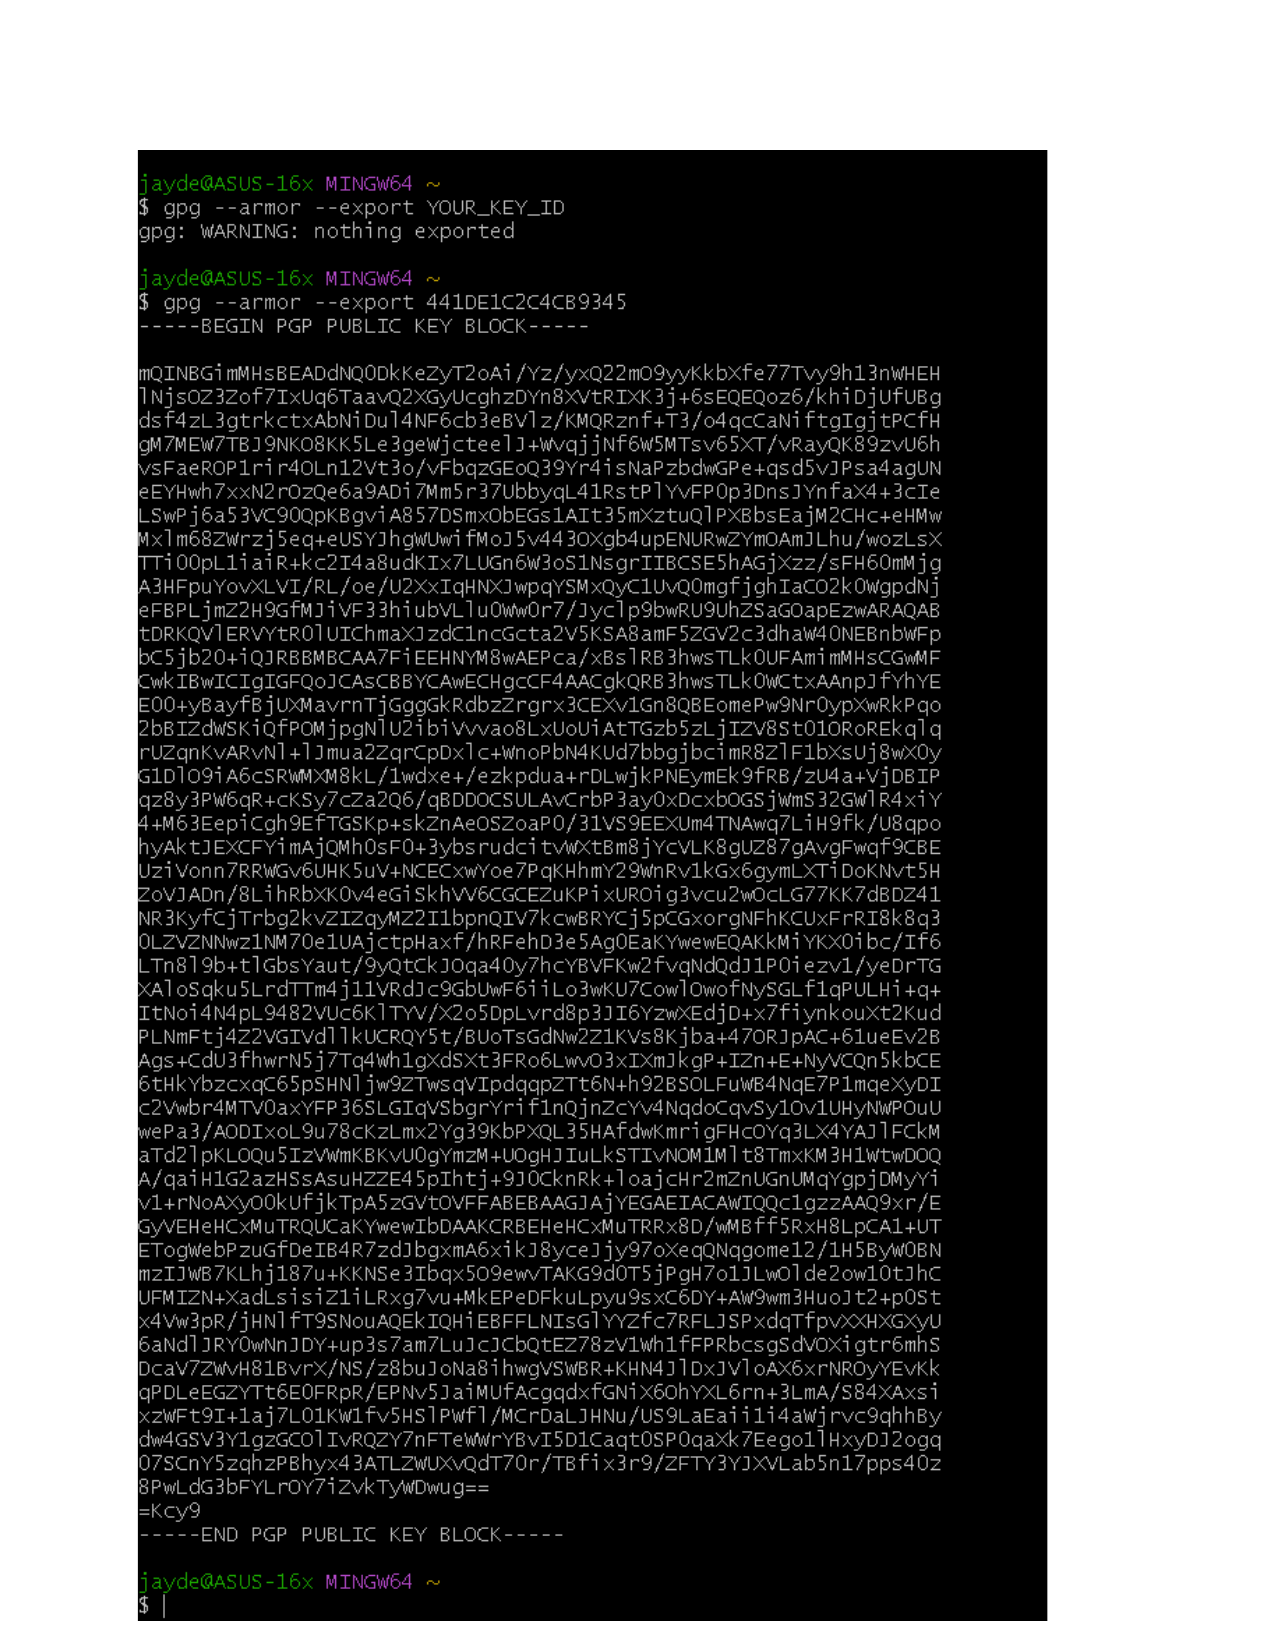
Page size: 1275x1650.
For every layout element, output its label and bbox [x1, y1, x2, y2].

picture [137, 150, 1048, 1621]
